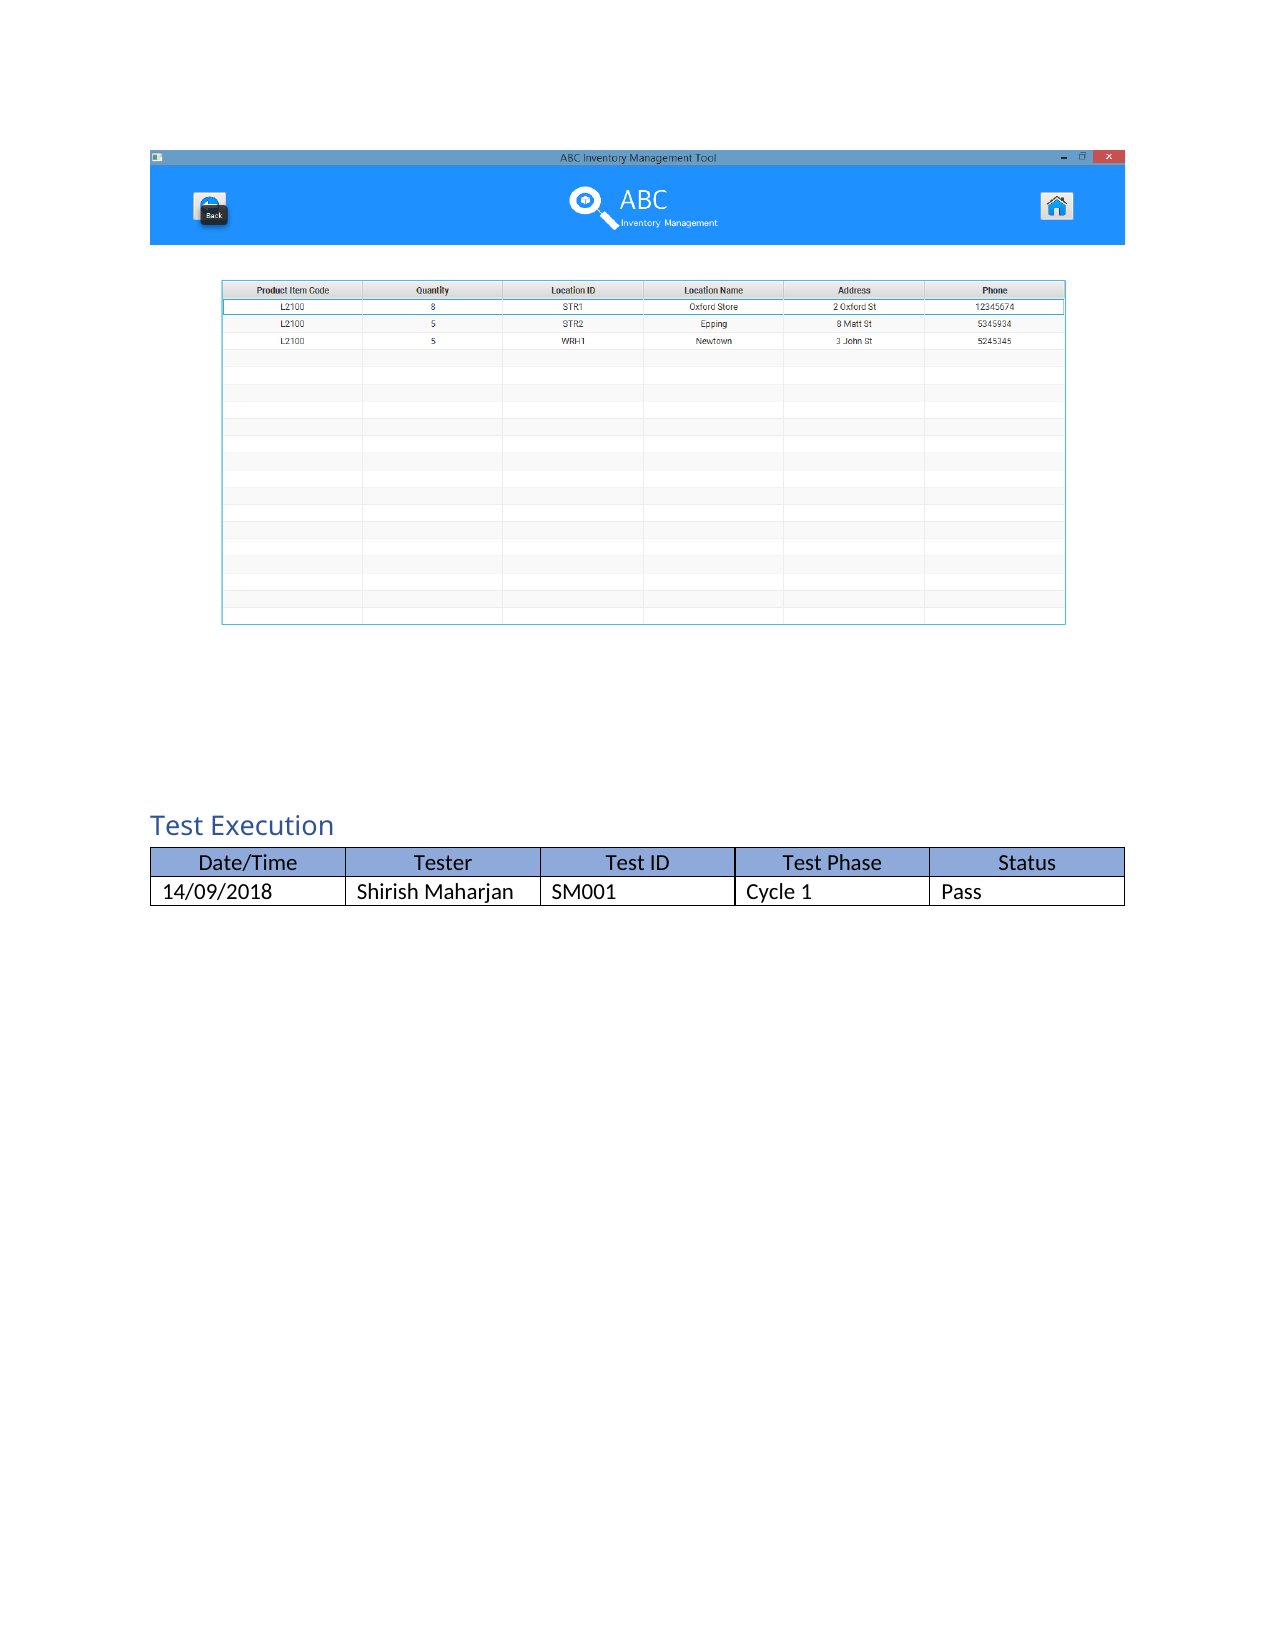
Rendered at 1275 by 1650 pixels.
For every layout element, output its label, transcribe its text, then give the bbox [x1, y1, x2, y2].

table_cell Cycle 1 [736, 877, 929, 905]
table_header Status [930, 848, 1124, 876]
table_cell SM001 [541, 877, 734, 905]
table_cell Shirish Maharjan [346, 877, 540, 905]
table_header Test ID [541, 848, 734, 876]
picture [150, 150, 1125, 695]
table_header Test Phase [736, 848, 929, 876]
table_header Tester [346, 848, 540, 876]
table_cell 14/09/2018 [151, 877, 345, 905]
subtitle Test Execution [150, 807, 1125, 844]
table_header Date/Time [151, 848, 345, 876]
table_cell Pass [930, 877, 1124, 905]
